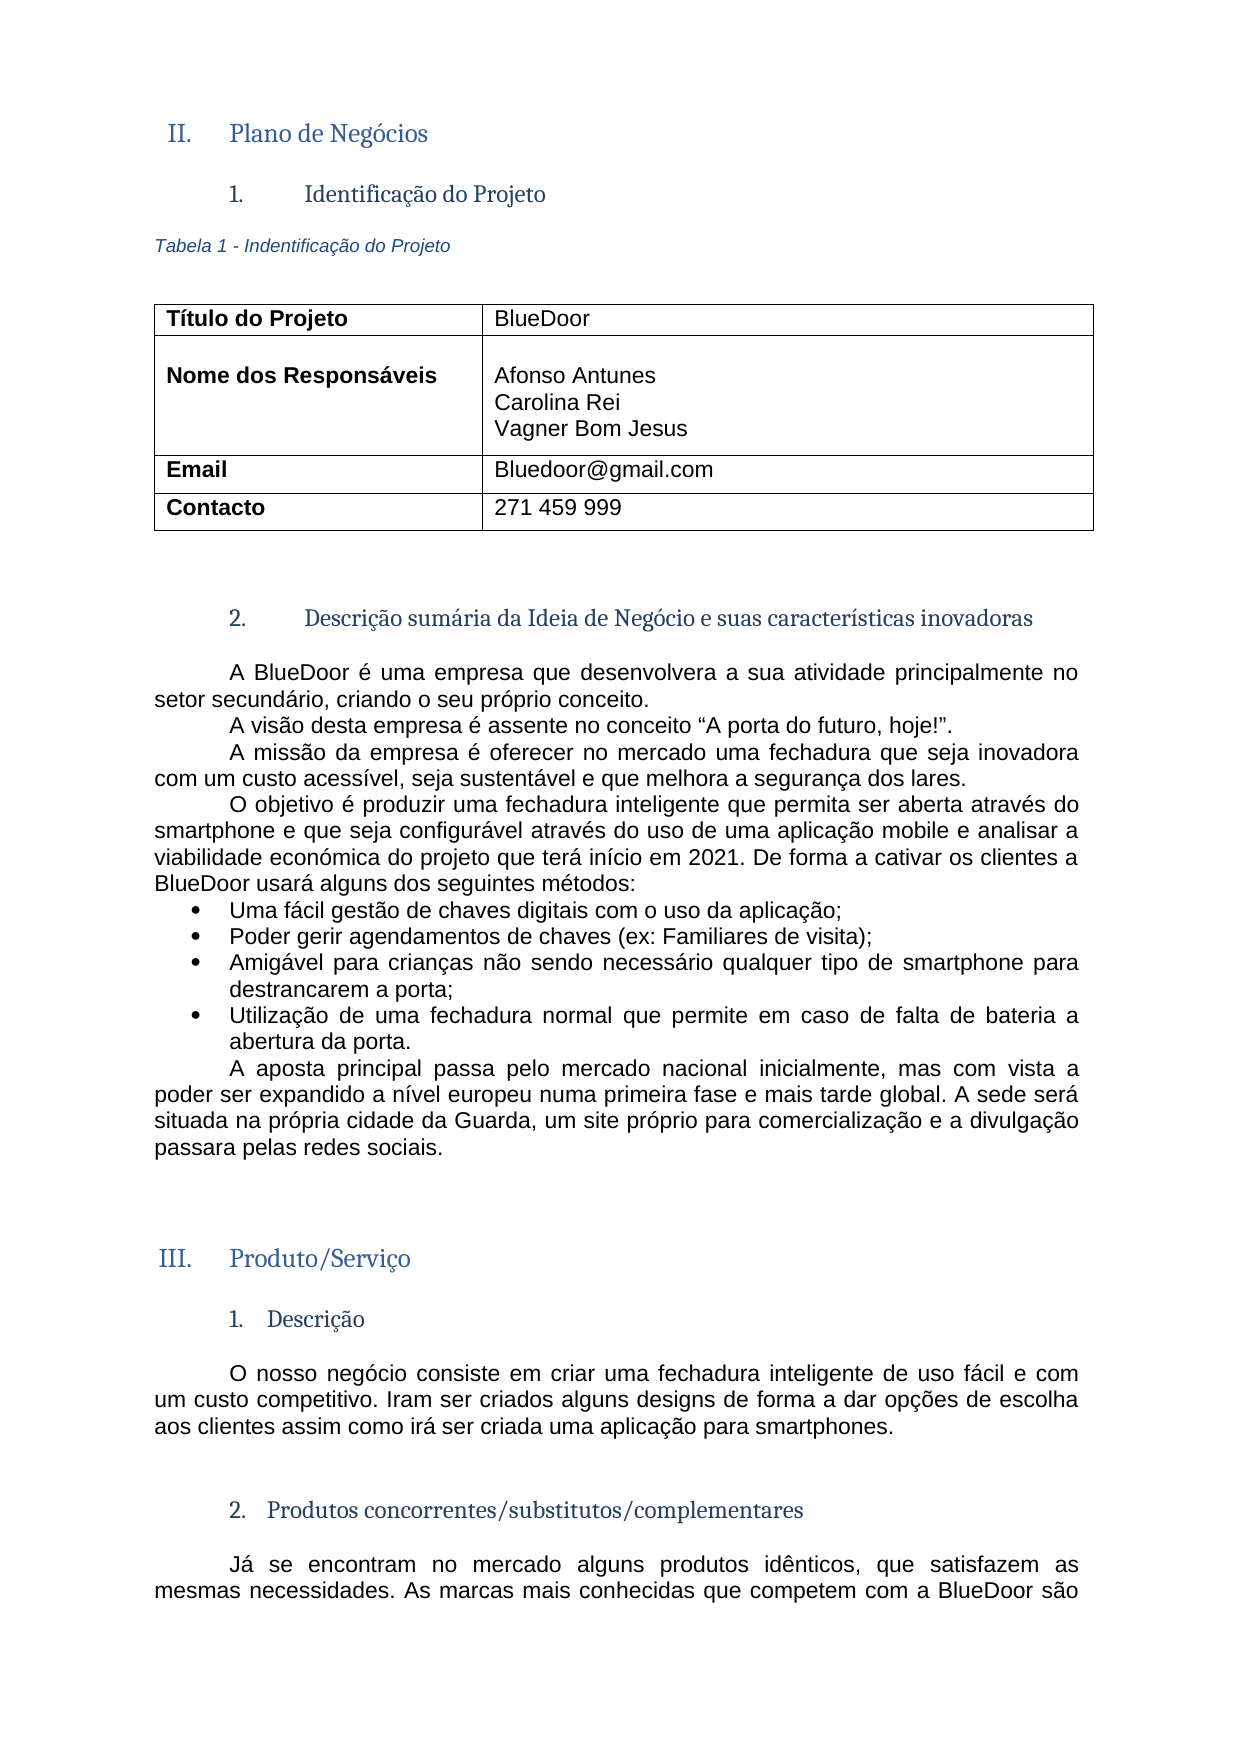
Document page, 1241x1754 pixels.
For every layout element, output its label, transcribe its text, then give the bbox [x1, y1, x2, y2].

table_header Título do Projeto [155, 305, 482, 335]
subtitle Identificação do Projeto [229, 180, 1080, 209]
text A missão da empresa é oferecer no mercado uma fechadura que seja inovadora com um custo acessível, seja sustentável e que melhora a segurança dos lares. [154, 738, 1080, 791]
subtitle Descrição sumária da Ideia de Negócio e suas características inovadoras [229, 604, 1080, 633]
table_cell Nome dos Responsáveis [155, 336, 482, 455]
subtitle Produto/Serviço [192, 1243, 1080, 1274]
subtitle Produtos concorrentes/substitutos/complementares [229, 1496, 1080, 1525]
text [154, 1551, 1080, 1604]
text A visão desta empresa é assente no conceito “A porta do futuro, hoje!”. [154, 712, 1080, 738]
table_cell Contacto [155, 494, 482, 530]
table_cell Email [155, 456, 482, 493]
subtitle Descrição [229, 1305, 1080, 1334]
text Tabela 1 - Indentificação do Projeto [154, 235, 1080, 257]
text O objetivo é produzir uma fechadura inteligente que permita ser aberta através do smartphone e que seja configurável através do uso de uma aplicação mobile e analisar a viabilidade económica do projeto que terá início em 2021. De forma a cativar os clientes a BlueDoor usará alguns dos seguintes métodos: [154, 791, 1080, 897]
text A BlueDoor é uma empresa que desenvolvera a sua atividade principalmente no setor secundário, criando o seu próprio conceito. [154, 659, 1080, 712]
table_cell 271 459 999 [483, 494, 1093, 530]
table_cell Bluedoor@gmail.com [483, 456, 1093, 493]
subtitle Plano de Negócios [192, 118, 1080, 149]
list Amigável para crianças não sendo necessário qualquer tipo de smartphone para destrancarem a porta; [192, 949, 1080, 1002]
text A aposta principal passa pelo mercado nacional inicialmente, mas com vista a poder ser expandido a nível europeu numa primeira fase e mais tarde global. A sede será situada na própria cidade da Guarda, um site próprio para comercialização e a divulgação passara pelas redes sociais. [154, 1055, 1080, 1160]
list Uma fácil gestão de chaves digitais com o uso da aplicação; [192, 897, 1080, 923]
table_cell Afonso Antunes Carolina Rei Vagner Bom Jesus [483, 336, 1093, 455]
list Utilização de uma fechadura normal que permite em caso de falta de bateria a abertura da porta. [192, 1002, 1080, 1055]
table_header BlueDoor [483, 305, 1093, 335]
list Poder gerir agendamentos de chaves (ex: Familiares de visita); [192, 923, 1080, 949]
text O nosso negócio consiste em criar uma fechadura inteligente de uso fácil e com um custo competitivo. Iram ser criados alguns designs de forma a dar opções de escolha aos clientes assim como irá ser criada uma aplicação para smartphones. [154, 1360, 1080, 1439]
